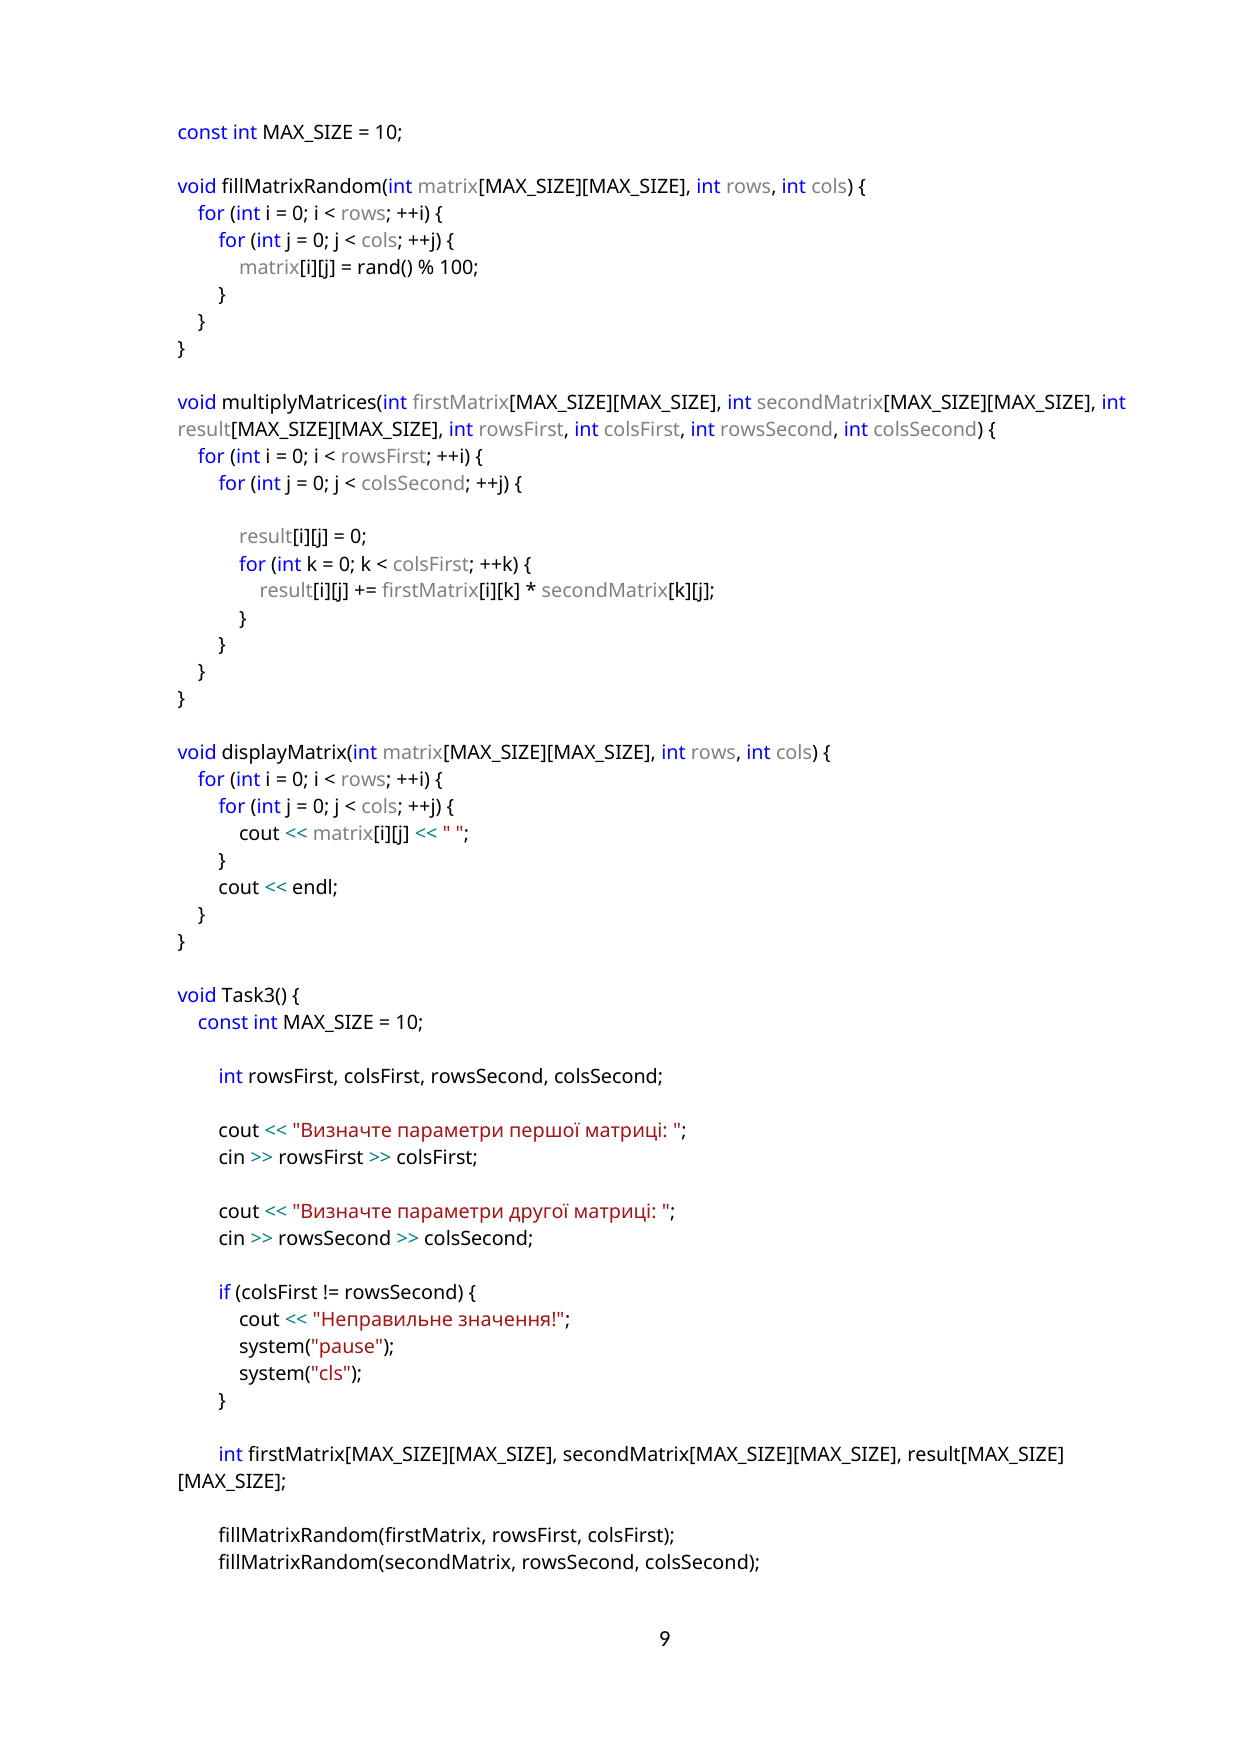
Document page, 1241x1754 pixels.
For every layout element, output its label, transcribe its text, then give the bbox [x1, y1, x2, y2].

text for (int j = 0; j < cols; ++j) { [177, 793, 1152, 819]
text int firstMatrix[MAX_SIZE][MAX_SIZE], secondMatrix[MAX_SIZE][MAX_SIZE], result[MAX_SIZE][MAX_SIZE]; [177, 1440, 1152, 1494]
text } [177, 685, 1152, 712]
text system("pause"); [177, 1332, 1152, 1359]
text for (int j = 0; j < cols; ++j) { [177, 226, 1152, 253]
text for (int k = 0; k < colsFirst; ++k) { [177, 550, 1152, 577]
text void multiplyMatrices(int firstMatrix[MAX_SIZE][MAX_SIZE], int secondMatrix[MAX_SIZE][MAX_SIZE], int result[MAX_SIZE][MAX_SIZE], int rowsFirst, int colsFirst, int rowsSecond, int colsSecond) { [177, 388, 1152, 442]
text matrix[i][j] = rand() % 100; [177, 253, 1152, 280]
text fillMatrixRandom(secondMatrix, rowsSecond, colsSecond); [177, 1548, 1152, 1575]
text } [177, 658, 1152, 685]
text } [177, 1386, 1152, 1413]
text for (int i = 0; i < rows; ++i) { [177, 199, 1152, 226]
text const int MAX_SIZE = 10; [177, 1008, 1152, 1035]
text result[i][j] += firstMatrix[i][k] * secondMatrix[k][j]; [177, 577, 1152, 604]
text } [177, 847, 1152, 873]
text cout << matrix[i][j] << " "; [177, 819, 1152, 847]
text const int MAX_SIZE = 10; [177, 118, 1152, 145]
text cout << "Визначте параметри першої матриці: "; [177, 1116, 1152, 1143]
text } [177, 334, 1152, 361]
text if (colsFirst != rowsSecond) { [177, 1278, 1152, 1305]
text cout << "Неправильне значення!"; [177, 1305, 1152, 1332]
text cout << "Визначте параметри другої матриці: "; [177, 1197, 1152, 1224]
text } [177, 604, 1152, 631]
text cin >> rowsFirst >> colsFirst; [177, 1143, 1152, 1170]
text } [177, 927, 1152, 954]
text } [177, 901, 1152, 927]
text } [177, 307, 1152, 334]
text int rowsFirst, colsFirst, rowsSecond, colsSecond; [177, 1062, 1152, 1089]
text for (int j = 0; j < colsSecond; ++j) { [177, 469, 1152, 496]
text void fillMatrixRandom(int matrix[MAX_SIZE][MAX_SIZE], int rows, int cols) { [177, 172, 1152, 199]
text for (int i = 0; i < rows; ++i) { [177, 766, 1152, 793]
text } [177, 631, 1152, 658]
text void displayMatrix(int matrix[MAX_SIZE][MAX_SIZE], int rows, int cols) { [177, 739, 1152, 766]
text } [177, 280, 1152, 307]
text cin >> rowsSecond >> colsSecond; [177, 1224, 1152, 1251]
text for (int i = 0; i < rowsFirst; ++i) { [177, 442, 1152, 469]
text result[i][j] = 0; [177, 523, 1152, 550]
text void Task3() { [177, 981, 1152, 1008]
text system("cls"); [177, 1359, 1152, 1386]
text fillMatrixRandom(firstMatrix, rowsFirst, colsFirst); [177, 1521, 1152, 1548]
text cout << endl; [177, 873, 1152, 901]
